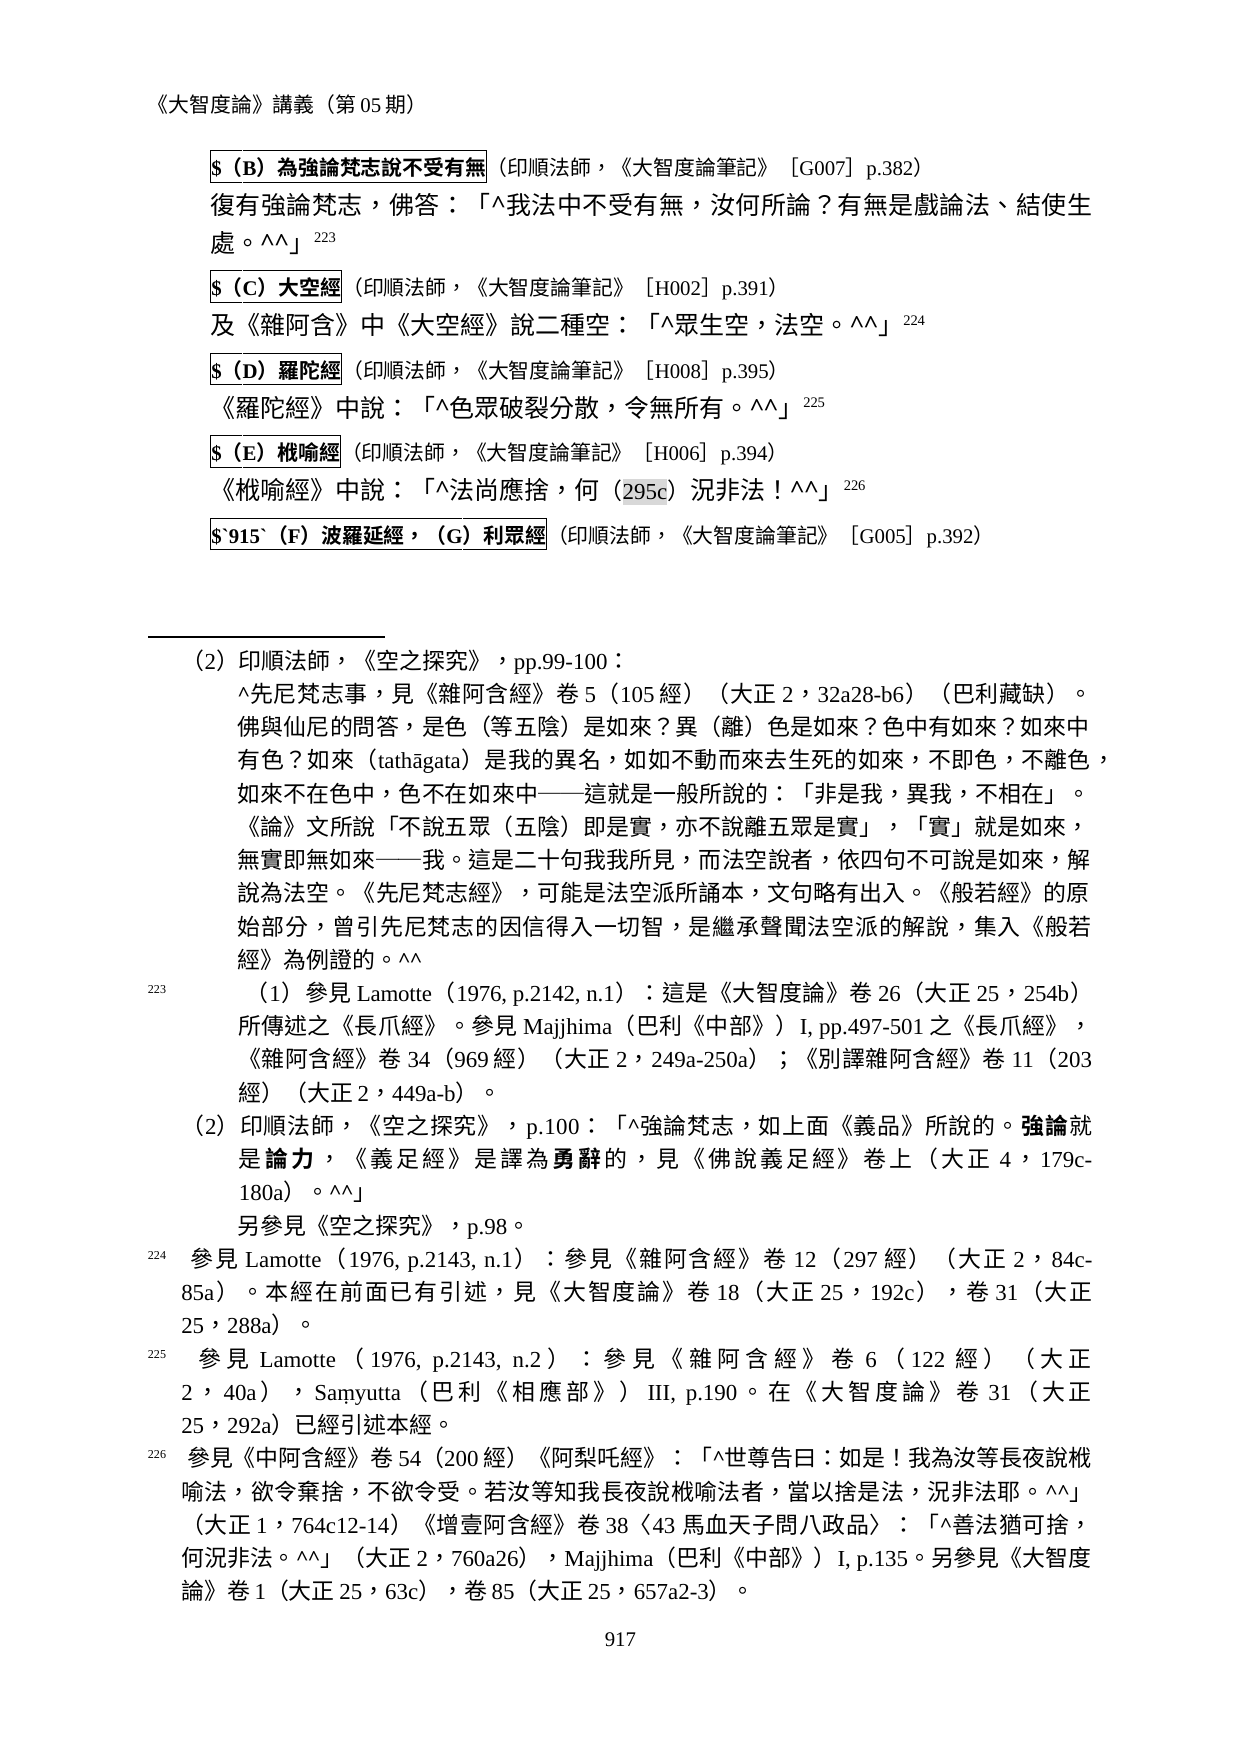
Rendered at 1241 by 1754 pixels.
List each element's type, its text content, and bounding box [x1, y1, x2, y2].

text $`915`（F）波羅延經，（G）利眾經（印順法師，《大智度論筆記》［G005］p.392） [210, 515, 1092, 553]
text 復有強論梵志，佛答：「^我法中不受有無，汝何所論？有無是戲論法、結使生處。^^」 [210, 185, 1092, 260]
text $（C）大空經（印順法師，《大智度論筆記》［H002］p.391） [210, 268, 1092, 305]
text 《羅陀經》中說：「^色眾破裂分散，令無所有。^^」 [210, 388, 1092, 425]
text $（D）羅陀經（印順法師，《大智度論筆記》［H008］p.395） [210, 350, 1092, 388]
text 《栰喻經》中說：「^法尚應捨，何（295c）況非法！^^」 [210, 470, 1092, 508]
text 及《雜阿含》中《大空經》說二種空：「^眾生空，法空。^^」 [210, 305, 1092, 343]
text $（E）栰喻經（印順法師，《大智度論筆記》［H006］p.394） [210, 433, 1092, 470]
text $（B）為強論梵志說不受有無（印順法師，《大智度論筆記》［G007］p.382） [210, 148, 1092, 185]
